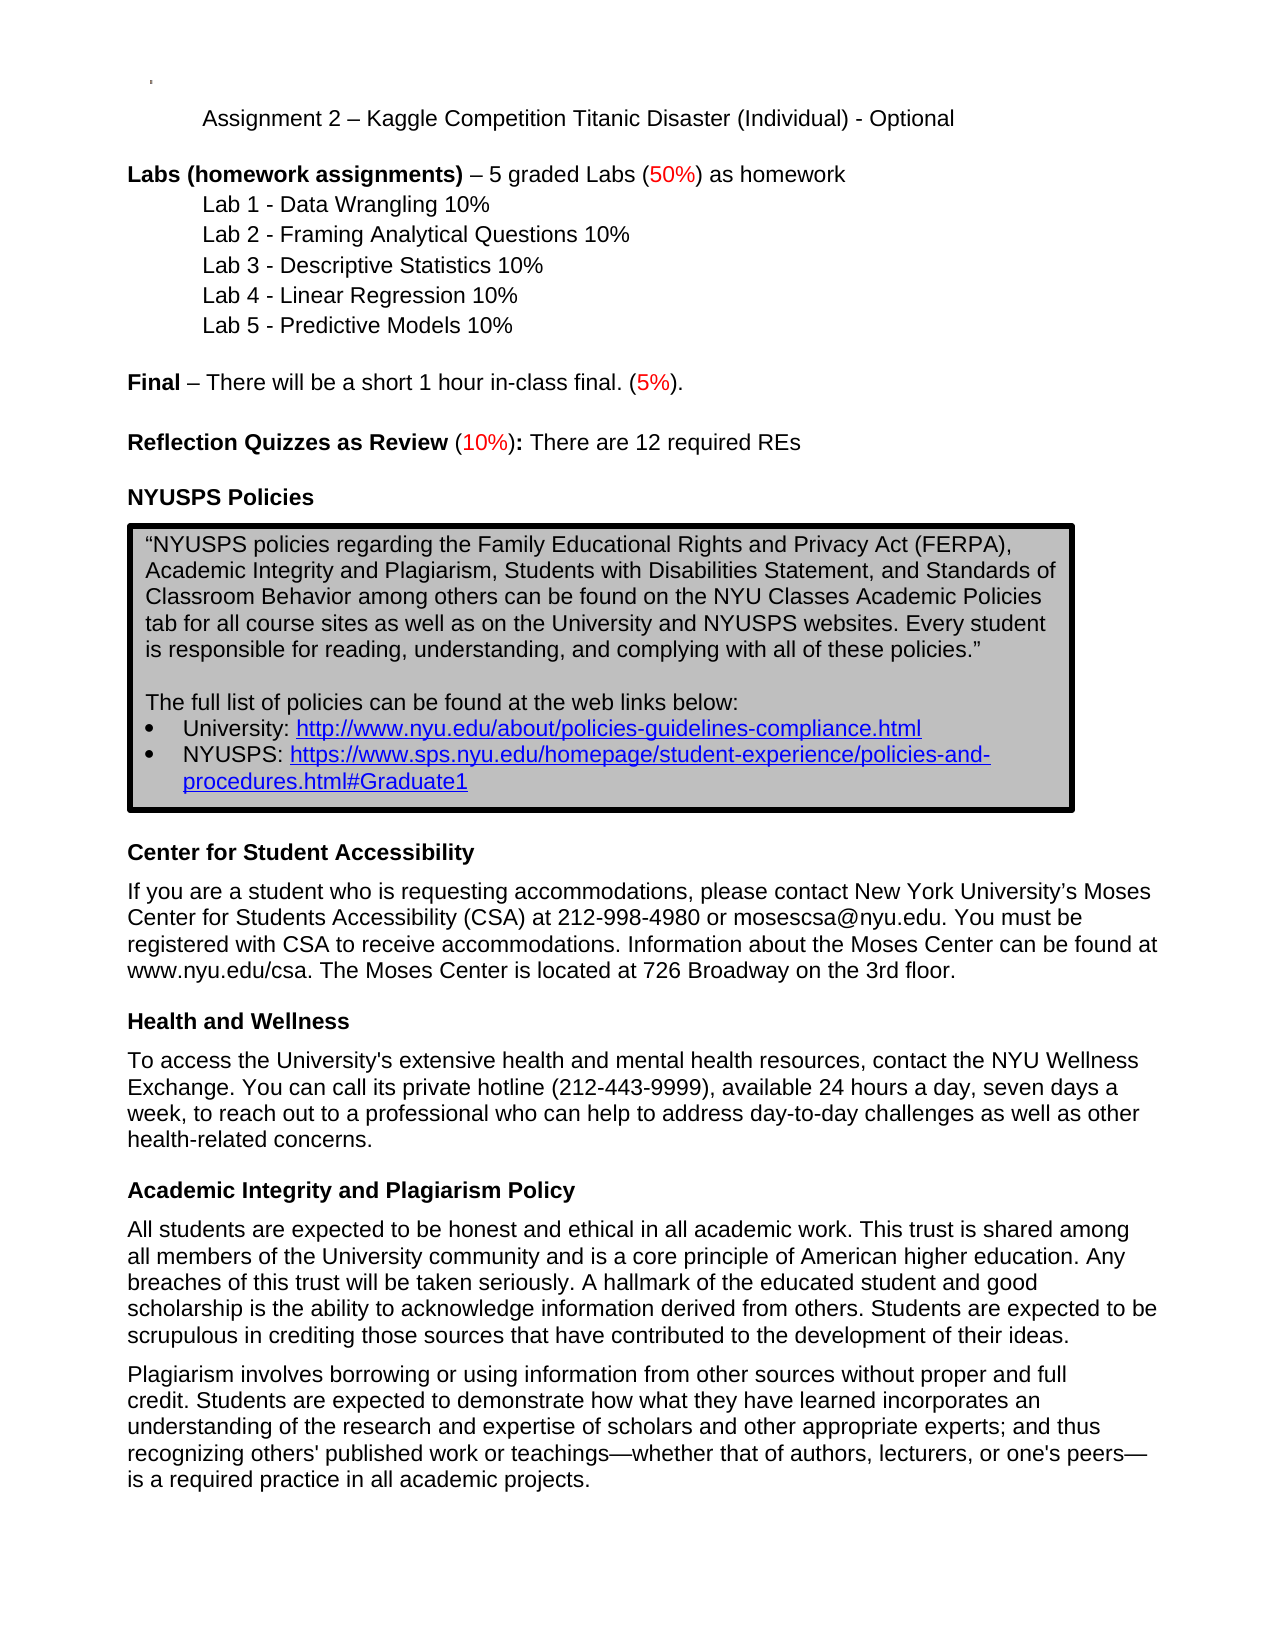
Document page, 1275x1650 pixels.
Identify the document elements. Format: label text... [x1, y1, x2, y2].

text All students are expected to be honest and ethical in all academic work. This trust is shared among all members of the University community and is a core principle of American higher education. Any breaches of this trust will be taken seriously. A hallmark of the educated student and good scholarship is the ability to acknowledge information derived from others. Students are expected to be scrupulous in crediting those sources that have contributed to the development of their ideas. [127, 1216, 1158, 1348]
text Academic Integrity and Plagiarism Policy [127, 1177, 1158, 1204]
text Center for Student Accessibility [127, 839, 1158, 865]
text To access the University's extensive health and mental health resources, contact the NYU Wellness Exchange. You can call its private hotline (212-443-9999), available 24 hours a day, seven days a week, to reach out to a professional who can help to address day-to-day challenges as well as other health-related concerns. [127, 1047, 1158, 1152]
text Health and Wellness [127, 1008, 1158, 1034]
text NYUSPS Policies [127, 484, 1158, 511]
text Plagiarism involves borrowing or using information from other sources without proper and full credit. Students are expected to demonstrate how what they have learned incorporates an understanding of the research and expertise of scholars and other appropriate experts; and thus recognizing others' published work or teachings—whether that of authors, lecturers, or one's peers—is a required practice in all academic projects. [127, 1361, 1158, 1492]
text If you are a student who is requesting accommodations, please contact New York University’s Moses Center for Students Accessibility (CSA) at 212-998-4980 or mosescsa@nyu.edu. You must be registered with CSA to receive accommodations. Information about the Moses Center can be found at www.nyu.edu/csa. The Moses Center is located at 726 Broadway on the 3rd floor. [127, 878, 1158, 983]
